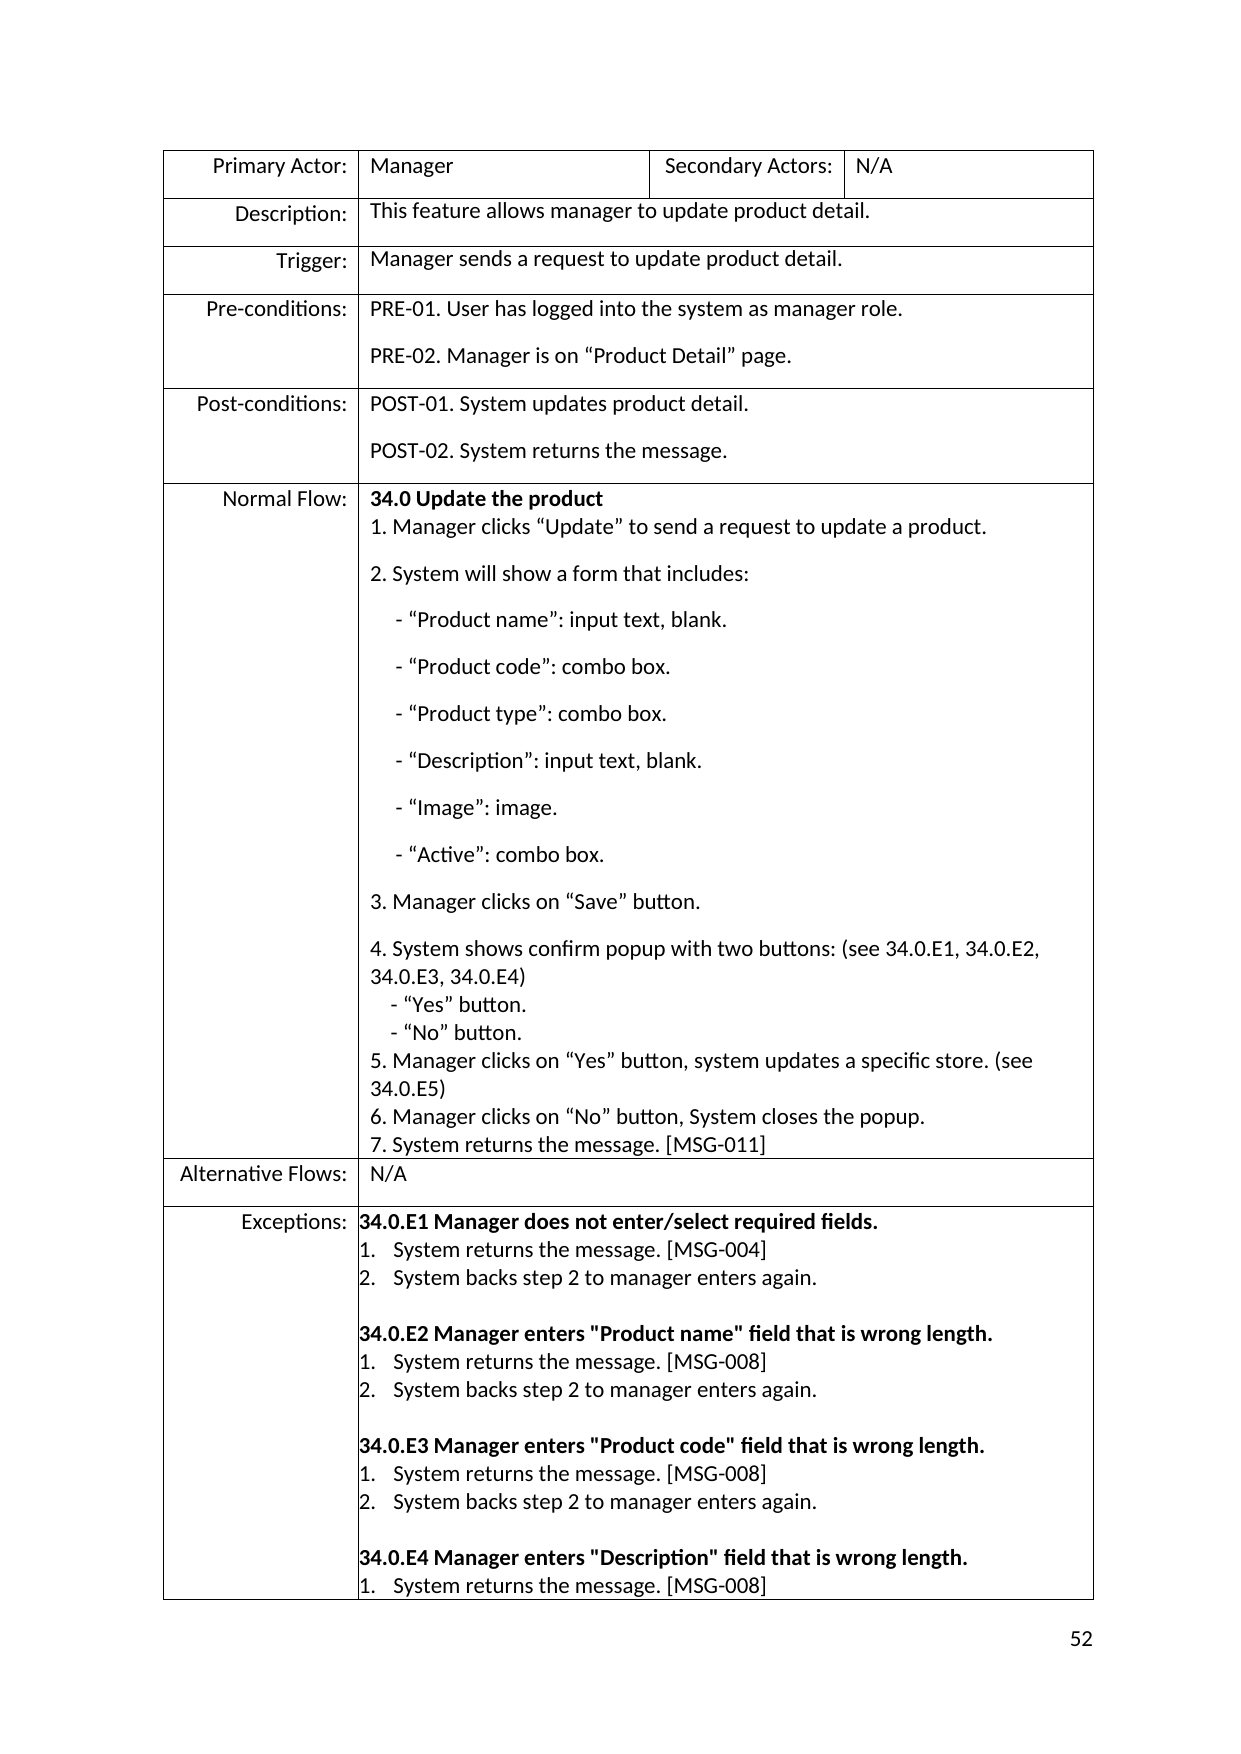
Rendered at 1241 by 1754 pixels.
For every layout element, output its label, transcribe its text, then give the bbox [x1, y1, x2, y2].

table_cell Secondary Actors: [650, 151, 844, 198]
table_cell 34.0 Update the product 1. Manager clicks “Update” to send a request to update a product. 2. System will show a form that includes: - “Product name”: input text, blank. - “Product code”: combo box. - “Product type”: combo box. - “Description”: input text, blank. - “Image”: image. - “Active”: combo box. 3. Manager clicks on “Save” button. 4. System shows confirm popup with two buttons: (see 34.0.E1, 34.0.E2, 34.0.E3, 34.0.E4) - “Yes” button. - “No” button. 5. Manager clicks on “Yes” button, system updates a specific store. (see 34.0.E5) 6. Manager clicks on “No” button, System closes the popup. 7. System returns the message. [MSG-011] [359, 484, 1093, 1158]
table_cell POST-01. System updates product detail. POST-02. System returns the message. [359, 389, 1093, 483]
table_cell N/A [359, 1159, 1093, 1206]
table_cell Description: [164, 199, 358, 246]
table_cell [359, 1207, 1093, 1599]
table_cell Pre-conditions: [164, 295, 358, 388]
table_cell Manager [359, 151, 649, 198]
table_cell Normal Flow: [164, 484, 358, 1158]
table_cell Exceptions: [164, 1207, 358, 1599]
table_cell This feature allows manager to update product detail. [359, 199, 1093, 246]
table_cell N/A [845, 151, 1093, 198]
table_cell PRE-01. User has logged into the system as manager role. PRE-02. Manager is on “Product Detail” page. [359, 295, 1093, 388]
table_cell Trigger: [164, 247, 358, 293]
table_cell Primary Actor: [164, 151, 358, 198]
table_cell Alternative Flows: [164, 1159, 358, 1206]
table_cell Post-conditions: [164, 389, 358, 483]
table_cell Manager sends a request to update product detail. [359, 247, 1093, 293]
